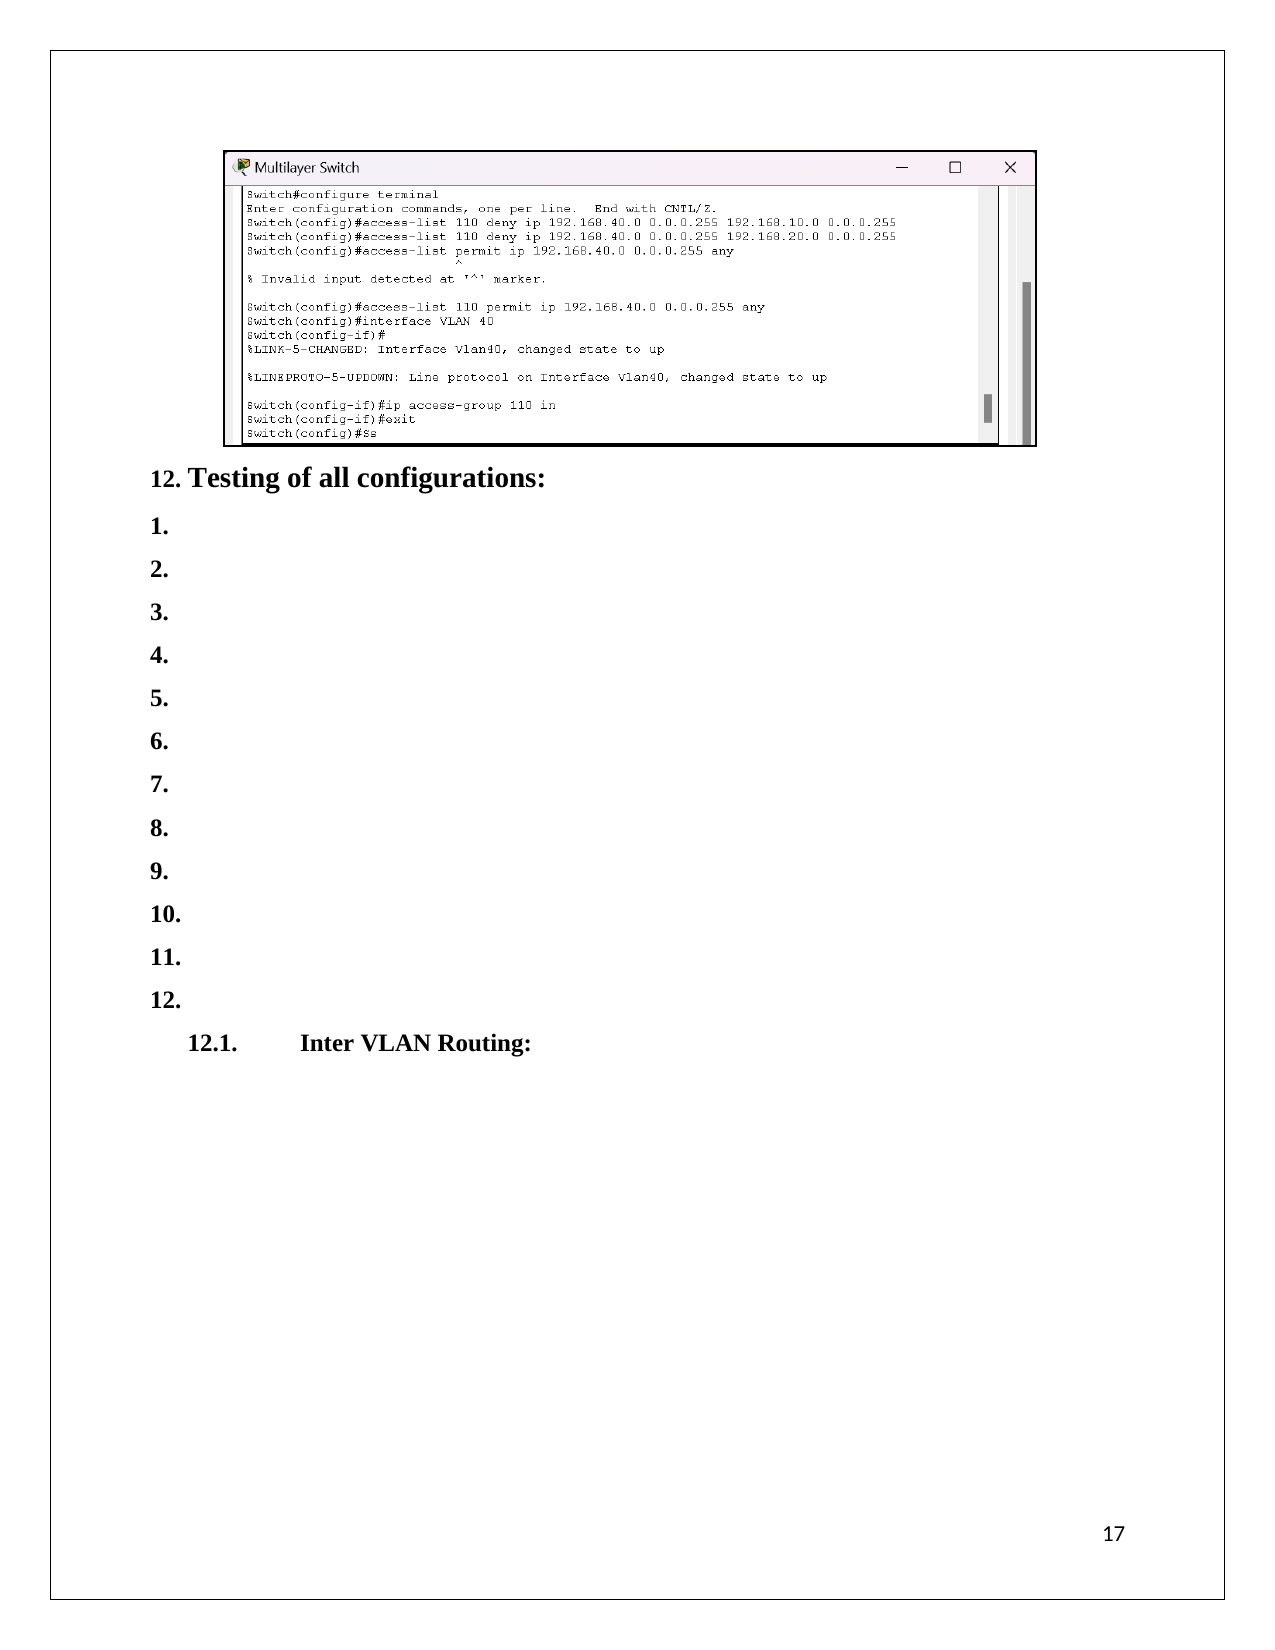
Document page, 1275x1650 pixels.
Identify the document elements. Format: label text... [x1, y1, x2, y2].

picture [225, 152, 1035, 445]
list Inter VLAN Routing: [187, 1028, 1125, 1057]
list Testing of all configurations: [150, 461, 1125, 494]
